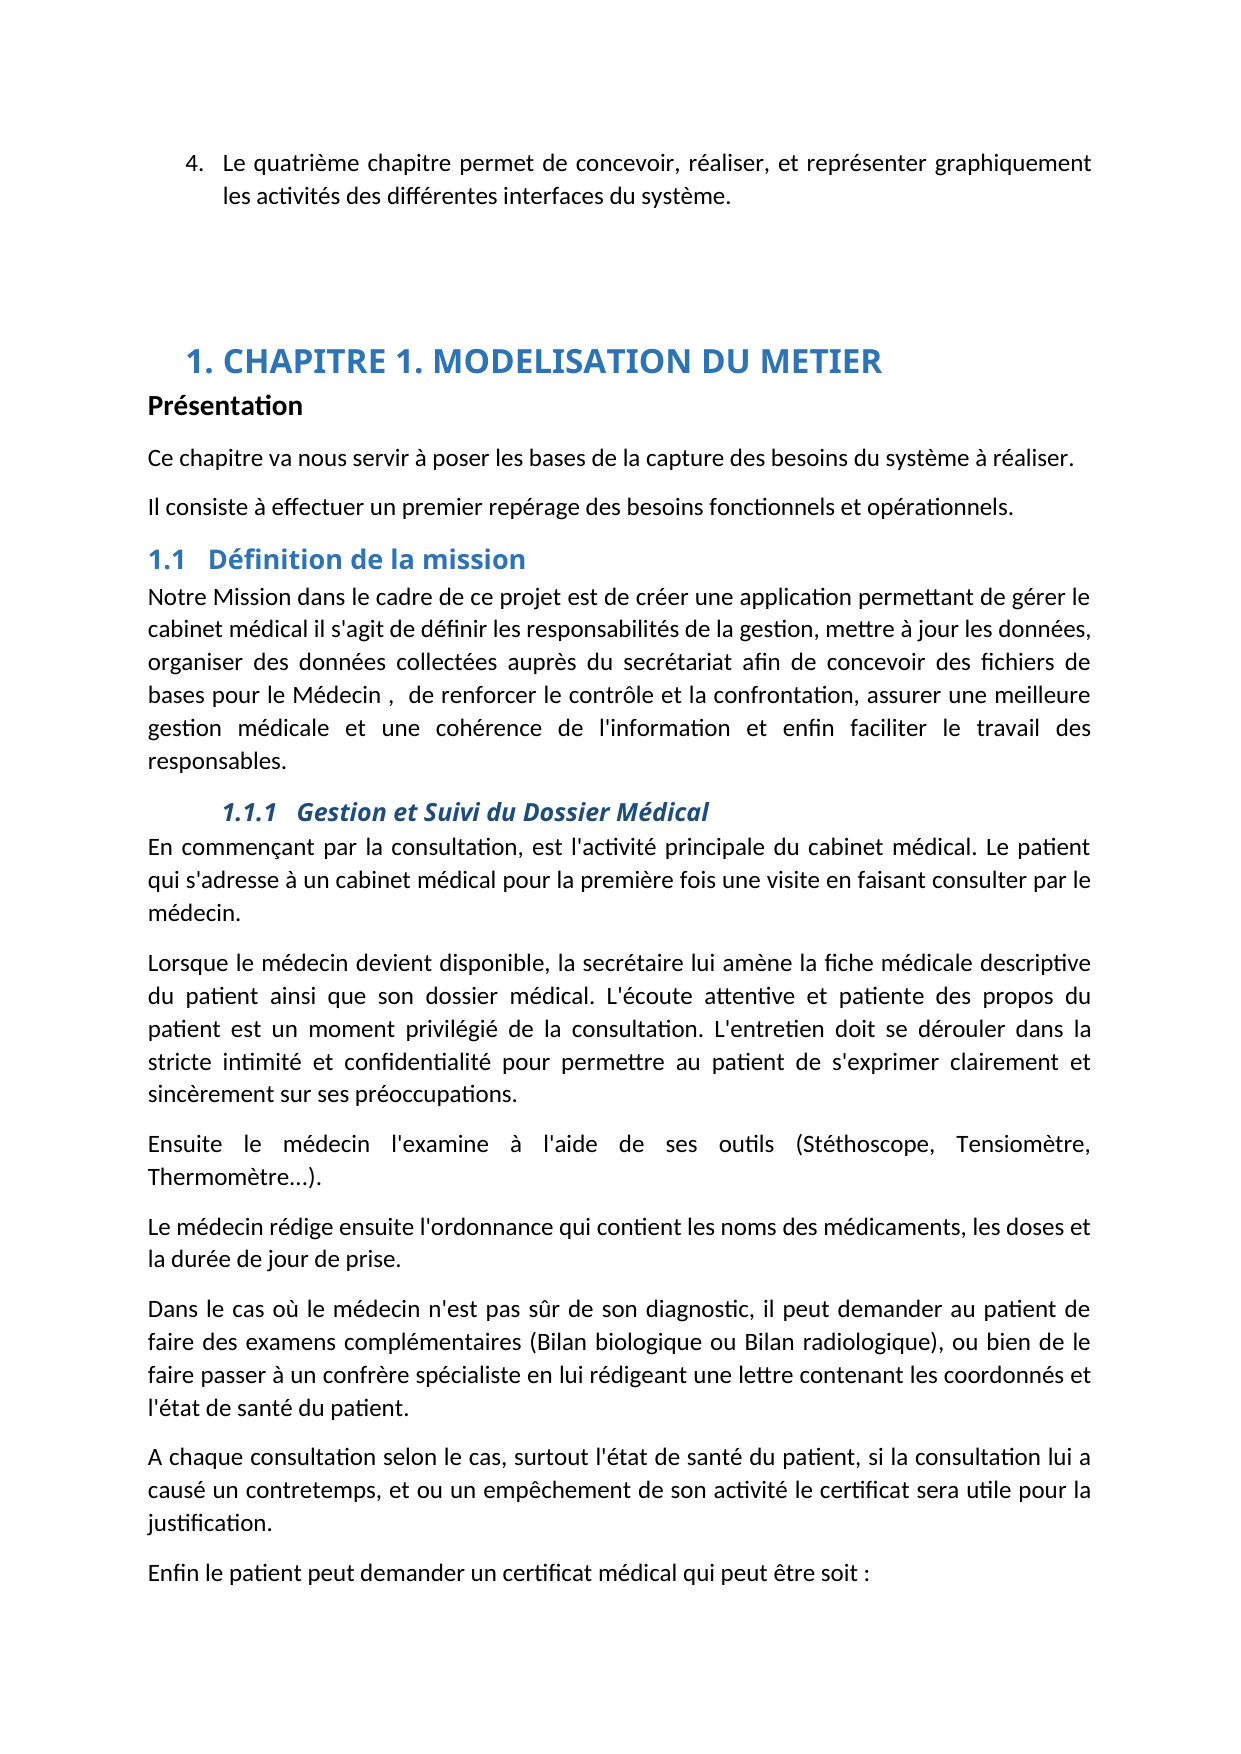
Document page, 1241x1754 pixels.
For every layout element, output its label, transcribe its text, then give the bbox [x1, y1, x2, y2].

text A chaque consultation selon le cas, surtout l'état de santé du patient, si la consultation lui a causé un contretemps, et ou un empêchement de son activité le certificat sera utile pour la justification. [148, 1442, 1093, 1538]
text Notre Mission dans le cadre de ce projet est de créer une application permettant de gérer le cabinet médical il s'agit de définir les responsabilités de la gestion, mettre à jour les données, organiser des données collectées auprès du secrétariat afin de concevoir des fichiers de bases pour le Médecin , de renforcer le contrôle et la confrontation, assurer une meilleure gestion médicale et une cohérence de l'information et enfin faciliter le travail des responsables. [148, 581, 1093, 776]
text Enfin le patient peut demander un certificat médical qui peut être soit : [148, 1557, 1093, 1587]
subtitle Gestion et Suivi du Dossier Médical [221, 795, 1093, 829]
text En commençant par la consultation, est l'activité principale du cabinet médical. Le patient qui s'adresse à un cabinet médical pour la première fois une visite en faisant consulter par le médecin. [148, 832, 1093, 928]
text Ensuite le médecin l'examine à l'aide de ses outils (Stéthoscope, Tensiomètre, Thermomètre...). [148, 1128, 1093, 1192]
text Ce chapitre va nous servir à poser les bases de la capture des besoins du système à réaliser. [148, 442, 1093, 472]
subtitle Définition de la mission [148, 541, 1093, 578]
text Il consiste à effectuer un premier repérage des besoins fonctionnels et opérationnels. [148, 491, 1093, 522]
text Lorsque le médecin devient disponible, la secrétaire lui amène la fiche médicale descriptive du patient ainsi que son dossier médical. L'écoute attentive et patiente des propos du patient est un moment privilégié de la consultation. L'entretien doit se dérouler dans la stricte intimité et confidentialité pour permettre au patient de s'exprimer clairement et sincèrement sur ses préoccupations. [148, 947, 1093, 1109]
list Le quatrième chapitre permet de concevoir, réaliser, et représenter graphiquement les activités des différentes interfaces du système. [185, 148, 1093, 211]
text Le médecin rédige ensuite l'ordonnance qui contient les noms des médicaments, les doses et la durée de jour de prise. [148, 1211, 1093, 1274]
text Présentation [148, 387, 1093, 422]
text Dans le cas où le médecin n'est pas sûr de son diagnostic, il peut demander au patient de faire des examens complémentaires (Bilan biologique ou Bilan radiologique), ou bien de le faire passer à un confrère spécialiste en lui rédigeant une lettre contenant les coordonnés et l'état de santé du patient. [148, 1293, 1093, 1422]
subtitle CHAPITRE 1. MODELISATION DU METIER [185, 338, 1093, 383]
